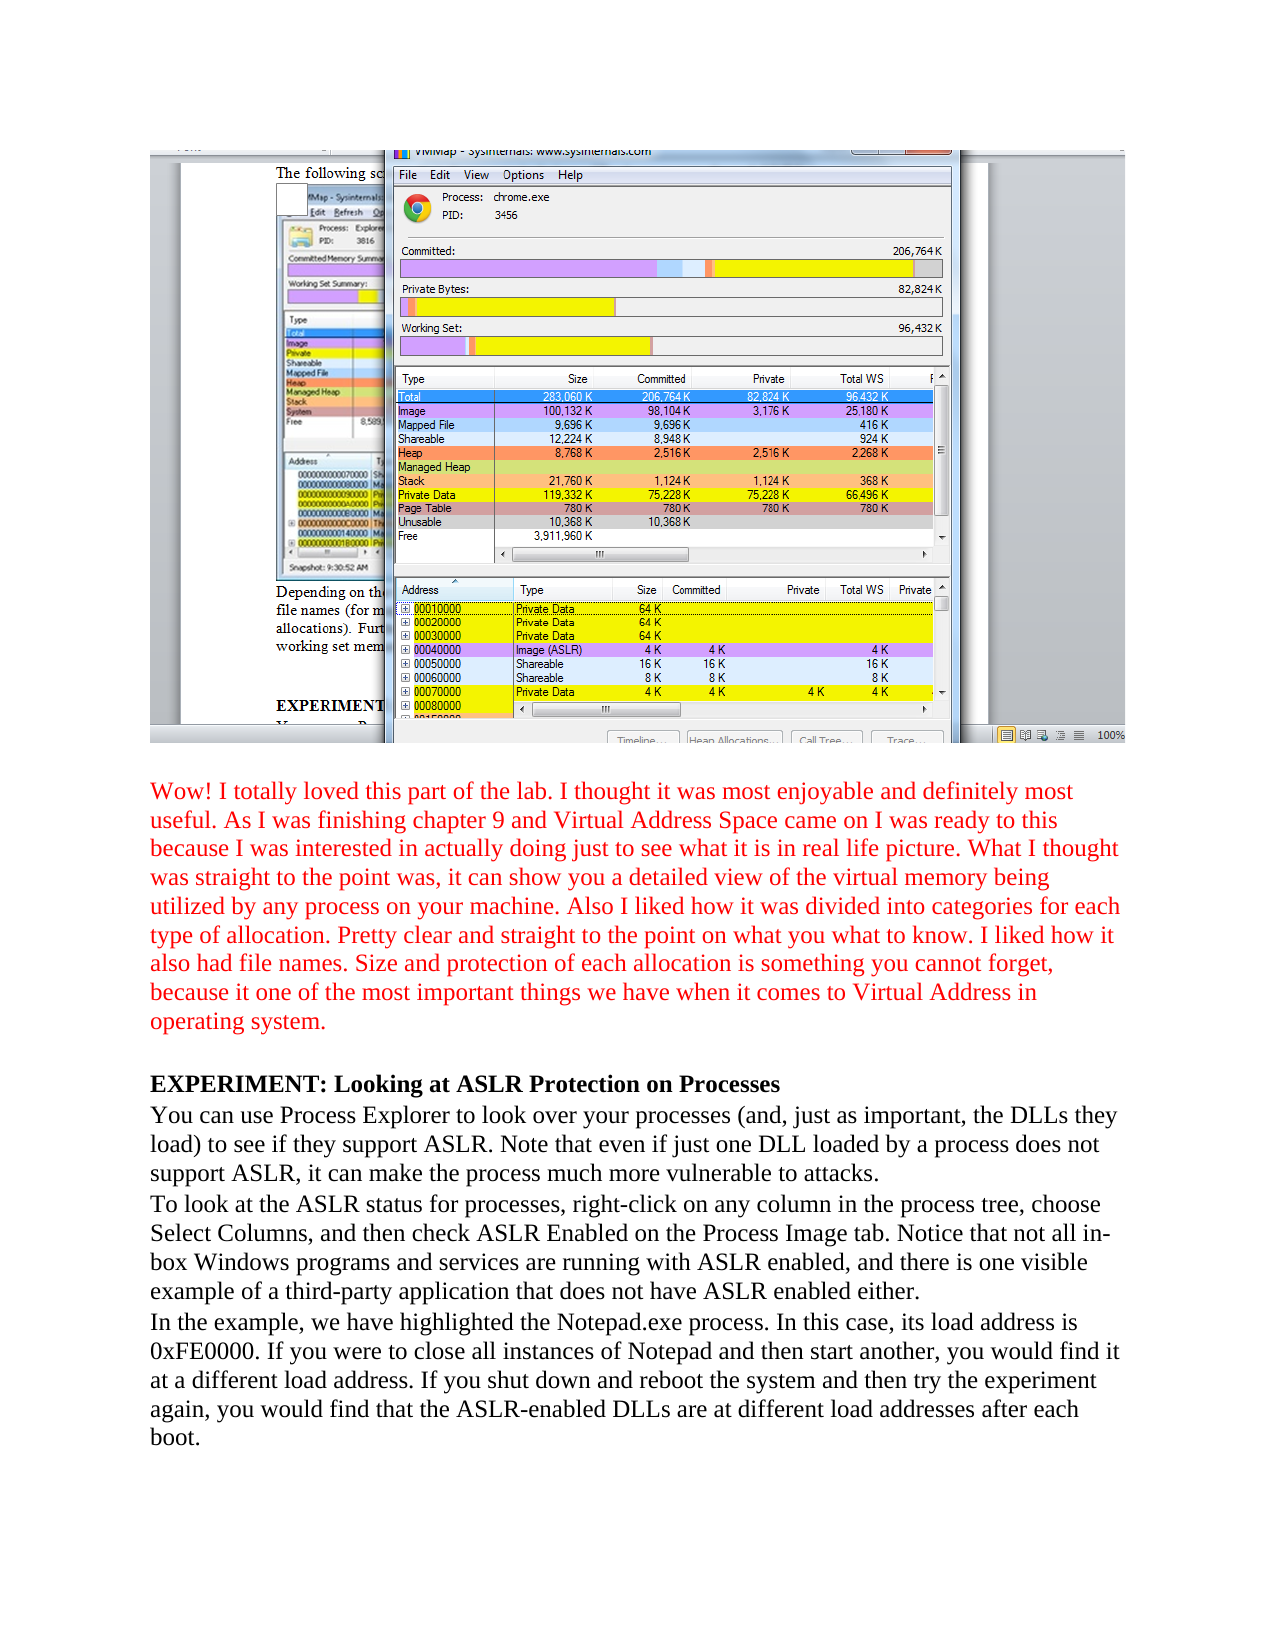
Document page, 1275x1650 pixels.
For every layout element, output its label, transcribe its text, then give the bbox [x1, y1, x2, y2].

text To look at the ASLR status for processes, right-click on any column in the process tree, choose Select Columns, and then check ASLR Enabled on the Process Image tab. Notice that not all in-box Windows programs and services are running with ASLR enabled, and there is one visible example of a third-party application that does not have ASLR enabled either. [150, 1189, 1125, 1304]
text EXPERIMENT: Looking at ASLR Protection on Processes [150, 1069, 1125, 1097]
text You can use Process Explorer to look over your processes (and, just as important, the DLLs they load) to see if they support ASLR. Note that even if just one DLL loaded by a process does not support ASLR, it can make the process much more vulnerable to attacks. [150, 1100, 1125, 1187]
text Wow! I totally loved this part of the lab. I thought it was most enjoyable and definitely most useful. As I was finishing chapter 9 and Virtual Address Space came on I was ready to this because I was interested in actually doing just to see what it is in real life picture. What I thought was straight to the point was, it can show you a detailed view of the virtual memory being utilized by any process on your machine. Also I liked how it was divided into categories for each type of allocation. Pretty clear and straight to the point on what you what to know. I liked how it also had file names. Size and protection of each allocation is something you cannot forget, because it one of the most important things we have when it comes to Virtual Address in operating system. [150, 776, 1125, 1035]
picture [150, 150, 1125, 743]
text In the example, we have highlighted the Notepad.exe process. In this case, its load address is 0xFE0000. If you were to close all instances of Notepad and then start another, you would find it at a different load address. If you shut down and reboot the system and then try the experiment again, you would find that the ASLR-enabled DLLs are at different load addresses after each boot. [150, 1307, 1125, 1451]
